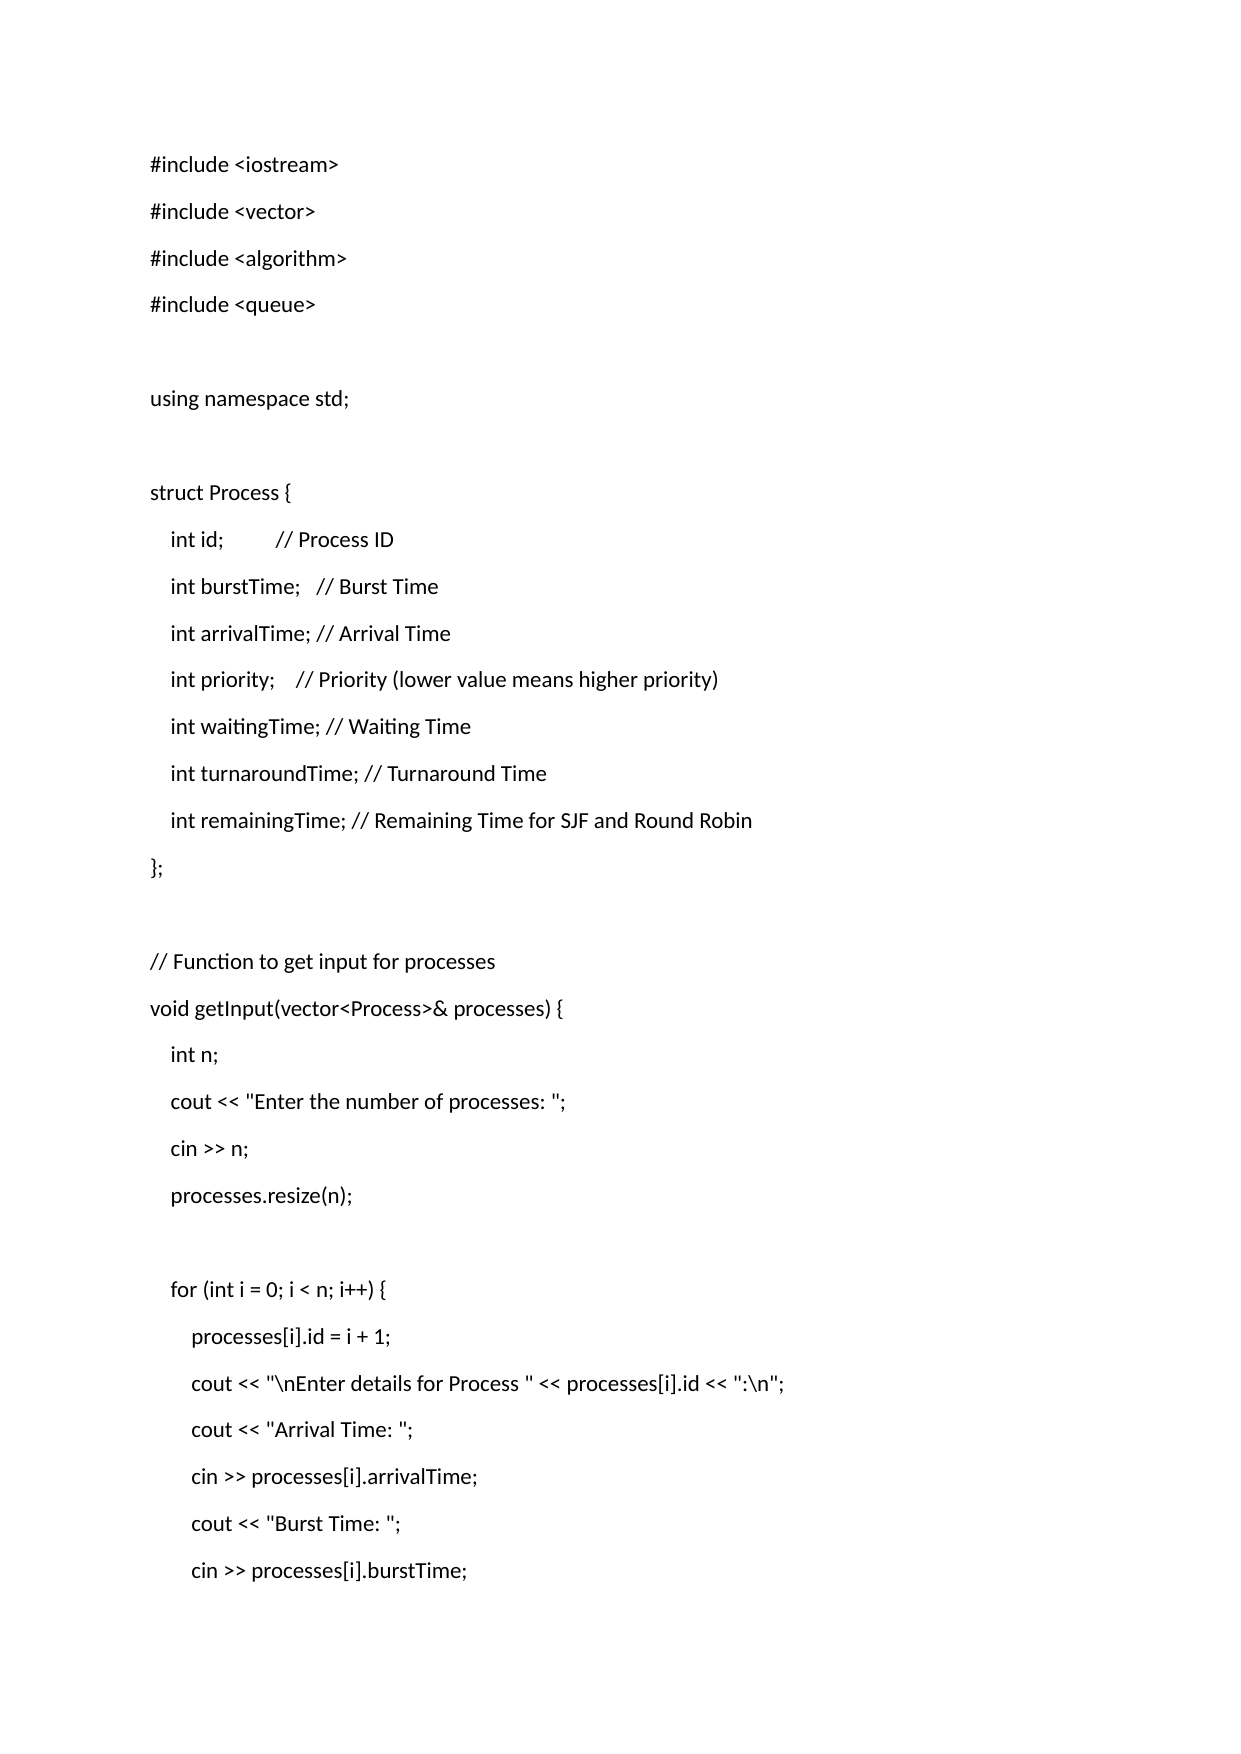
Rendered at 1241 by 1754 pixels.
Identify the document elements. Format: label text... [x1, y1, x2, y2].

text int waitingTime; // Waiting Time [150, 712, 1090, 741]
text #include <iostream> [150, 150, 1090, 178]
text #include <queue> [150, 291, 1090, 319]
text cout << "Enter the number of processes: "; [150, 1087, 1090, 1116]
text using namespace std; [150, 384, 1090, 412]
text int arrivalTime; // Arrival Time [150, 619, 1090, 647]
text }; [150, 853, 1090, 881]
text cin >> n; [150, 1134, 1090, 1162]
text struct Process { [150, 478, 1090, 506]
text int burstTime; // Burst Time [150, 572, 1090, 600]
text cin >> processes[i].burstTime; [150, 1556, 1090, 1584]
text int priority; // Priority (lower value means higher priority) [150, 666, 1090, 694]
text void getInput(vector<Process>& processes) { [150, 994, 1090, 1022]
text int n; [150, 1041, 1090, 1069]
text int id; // Process ID [150, 525, 1090, 553]
text #include <vector> [150, 197, 1090, 225]
text for (int i = 0; i < n; i++) { [150, 1275, 1090, 1303]
text processes[i].id = i + 1; [150, 1322, 1090, 1350]
text int turnaroundTime; // Turnaround Time [150, 759, 1090, 787]
text cout << "Burst Time: "; [150, 1509, 1090, 1537]
text cout << "Arrival Time: "; [150, 1416, 1090, 1444]
text cout << "\nEnter details for Process " << processes[i].id << ":\n"; [150, 1369, 1090, 1397]
text // Function to get input for processes [150, 947, 1090, 975]
text #include <algorithm> [150, 244, 1090, 272]
text processes.resize(n); [150, 1181, 1090, 1209]
text int remainingTime; // Remaining Time for SJF and Round Robin [150, 806, 1090, 834]
text cin >> processes[i].arrivalTime; [150, 1462, 1090, 1491]
